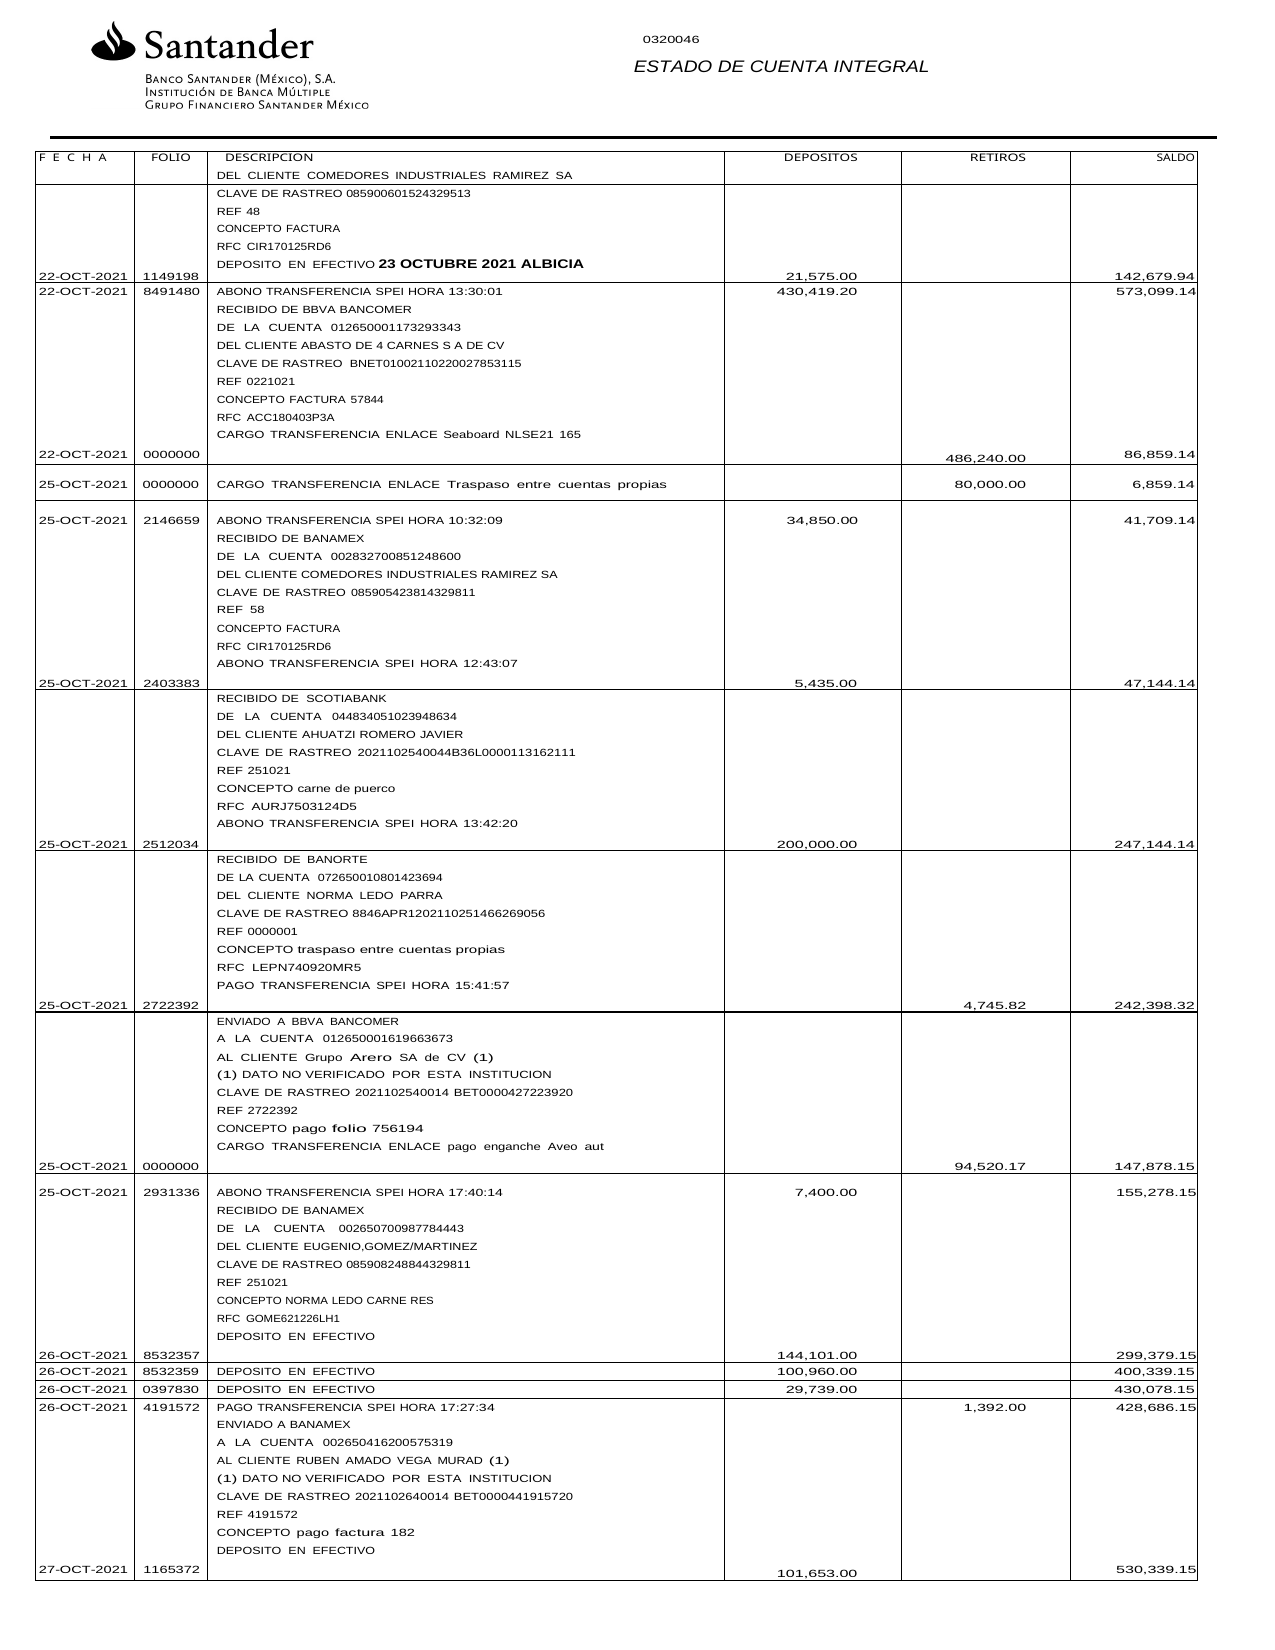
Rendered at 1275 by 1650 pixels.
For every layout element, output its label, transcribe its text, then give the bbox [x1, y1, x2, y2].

table_cell PAGO TRANSFERENCIA SPEI HORA 17:27:34 ENVIADO A BANAMEX A LA CUENTA 002650416200575319 AL CLIENTE RUBEN AMADO VEGA MURAD (1) (1) DATO NO VERIFICADO POR ESTA INSTITUCION CLAVE DE RASTREO 2021102640014 BET0000441915720 REF 4191572 CONCEPTO pago factura 182 DEPOSITO EN EFECTIVO [208, 1399, 724, 1579]
table_cell [725, 1013, 901, 1173]
table_cell 247,144.14 [1071, 690, 1197, 850]
table_cell [902, 501, 1070, 689]
table_cell 2512034 [135, 690, 207, 850]
table_cell 0397830 [135, 1381, 207, 1397]
table_cell [902, 1174, 1070, 1362]
table_cell 100,960.00 [725, 1363, 901, 1379]
table_cell [725, 465, 901, 500]
table_cell 80,000.00 [902, 465, 1070, 500]
table_cell 25-OCT-2021 26-OCT-2021 [36, 1174, 134, 1362]
table_cell 0000000 [135, 465, 207, 500]
table_cell 29,739.00 [725, 1381, 901, 1397]
table_header F E C H A [36, 152, 134, 183]
table_header SALDO [1071, 152, 1197, 183]
table_cell 242,398.32 [1071, 851, 1197, 1011]
table_cell RECIBIDO DE BANORTE DE LA CUENTA 072650010801423694 DEL CLIENTE NORMA LEDO PARRA CLAVE DE RASTREO 8846APR1202110251466269056 REF 0000001 CONCEPTO traspaso entre cuentas propias RFC LEPN740920MR5 PAGO TRANSFERENCIA SPEI HORA 15:41:57 [208, 851, 724, 1011]
table_cell 1149198 [135, 185, 207, 282]
table_cell ABONO TRANSFERENCIA SPEI HORA 13:30:01 RECIBIDO DE BBVA BANCOMER DE LA CUENTA 012650001173293343 DEL CLIENTE ABASTO DE 4 CARNES S A DE CV CLAVE DE RASTREO BNET01002110220027853115 REF 0221021 CONCEPTO FACTURA 57844 RFC ACC180403P3A CARGO TRANSFERENCIA ENLACE Seaboard NLSE21 165 [208, 283, 724, 464]
table_cell 2931336 8532357 [135, 1174, 207, 1362]
table_cell 8532359 [135, 1363, 207, 1379]
table_cell 428,686.15 530,339.15 [1071, 1399, 1197, 1579]
table_cell 34,850.00 5,435.00 [725, 501, 901, 689]
table_cell DEPOSITO EN EFECTIVO [208, 1363, 724, 1379]
table_cell 22-OCT-2021 22-OCT-2021 [36, 283, 134, 464]
table_cell 101,653.00 [725, 1399, 901, 1579]
table_cell [902, 185, 1070, 282]
table_cell ABONO TRANSFERENCIA SPEI HORA 10:32:09 RECIBIDO DE BANAMEX DE LA CUENTA 002832700851248600 DEL CLIENTE COMEDORES INDUSTRIALES RAMIREZ SA CLAVE DE RASTREO 085905423814329811 REF 58 CONCEPTO FACTURA RFC CIR170125RD6 ABONO TRANSFERENCIA SPEI HORA 12:43:07 [208, 501, 724, 689]
table_cell 147,878.15 [1071, 1013, 1197, 1173]
table_cell 573,099.14 86,859.14 [1071, 283, 1197, 464]
table_cell [725, 851, 901, 1011]
table_cell 486,240.00 [902, 283, 1070, 464]
table_cell ABONO TRANSFERENCIA SPEI HORA 17:40:14 RECIBIDO DE BANAMEX DE LA CUENTA 002650700987784443 DEL CLIENTE EUGENIO,GOMEZ/MARTINEZ CLAVE DE RASTREO 085908248844329811 REF 251021 CONCEPTO NORMA LEDO CARNE RES RFC GOME621226LH1 DEPOSITO EN EFECTIVO [208, 1174, 724, 1362]
table_cell 26-OCT-2021 27-OCT-2021 [36, 1399, 134, 1579]
table_cell 400,339.15 [1071, 1363, 1197, 1379]
table_cell 6,859.14 [1071, 465, 1197, 500]
table_cell 25-OCT-2021 [36, 1013, 134, 1173]
table_cell 8491480 0000000 [135, 283, 207, 464]
table_cell DEPOSITO EN EFECTIVO [208, 1381, 724, 1397]
table_cell 200,000.00 [725, 690, 901, 850]
table_cell [902, 1381, 1070, 1397]
table_cell ENVIADO A BBVA BANCOMER A LA CUENTA 012650001619663673 AL CLIENTE Grupo Arero SA de CV (1) (1) DATO NO VERIFICADO POR ESTA INSTITUCION CLAVE DE RASTREO 2021102540014 BET0000427223920 REF 2722392 CONCEPTO pago folio 756194 CARGO TRANSFERENCIA ENLACE pago enganche Aveo aut [208, 1013, 724, 1173]
picture [91, 21, 369, 109]
table_cell 142,679.94 [1071, 185, 1197, 282]
table_cell 430,419.20 [725, 283, 901, 464]
table_cell 430,078.15 [1071, 1381, 1197, 1397]
table_cell [902, 1363, 1070, 1379]
table_cell 1,392.00 [902, 1399, 1070, 1579]
table_cell [902, 690, 1070, 850]
table_cell 25-OCT-2021 25-OCT-2021 [36, 501, 134, 689]
table_header DESCRIPCION DEL CLIENTE COMEDORES INDUSTRIALES RAMIREZ SA [208, 152, 724, 183]
table_cell CLAVE DE RASTREO 085900601524329513 REF 48 CONCEPTO FACTURA RFC CIR170125RD6 DEPOSITO EN EFECTIVO 23 OCTUBRE 2021 ALBICIA [208, 185, 724, 282]
table_cell 41,709.14 47,144.14 [1071, 501, 1197, 689]
table_cell 94,520.17 [902, 1013, 1070, 1173]
table_cell 21,575.00 [725, 185, 901, 282]
table_cell 22-OCT-2021 [36, 185, 134, 282]
table_cell 0000000 [135, 1013, 207, 1173]
table_cell 2722392 [135, 851, 207, 1011]
table_header FOLIO [135, 152, 207, 183]
table_cell 26-OCT-2021 [36, 1363, 134, 1379]
table_cell CARGO TRANSFERENCIA ENLACE Traspaso entre cuentas propias [208, 465, 724, 500]
table_cell 25-OCT-2021 [36, 690, 134, 850]
table_header RETIROS [902, 152, 1070, 183]
table_cell 155,278.15 299,379.15 [1071, 1174, 1197, 1362]
table_cell 4,745.82 [902, 851, 1070, 1011]
table_cell 4191572 1165372 [135, 1399, 207, 1579]
table_cell RECIBIDO DE SCOTIABANK DE LA CUENTA 044834051023948634 DEL CLIENTE AHUATZI ROMERO JAVIER CLAVE DE RASTREO 2021102540044B36L0000113162111 REF 251021 CONCEPTO carne de puerco RFC AURJ7503124D5 ABONO TRANSFERENCIA SPEI HORA 13:42:20 [208, 690, 724, 850]
table_cell 25-OCT-2021 [36, 851, 134, 1011]
table_cell 26-OCT-2021 [36, 1381, 134, 1397]
table_header DEPOSITOS [725, 152, 901, 183]
table_cell 25-OCT-2021 [36, 465, 134, 500]
table_cell 7,400.00 144,101.00 [725, 1174, 901, 1362]
table_cell 2146659 2403383 [135, 501, 207, 689]
